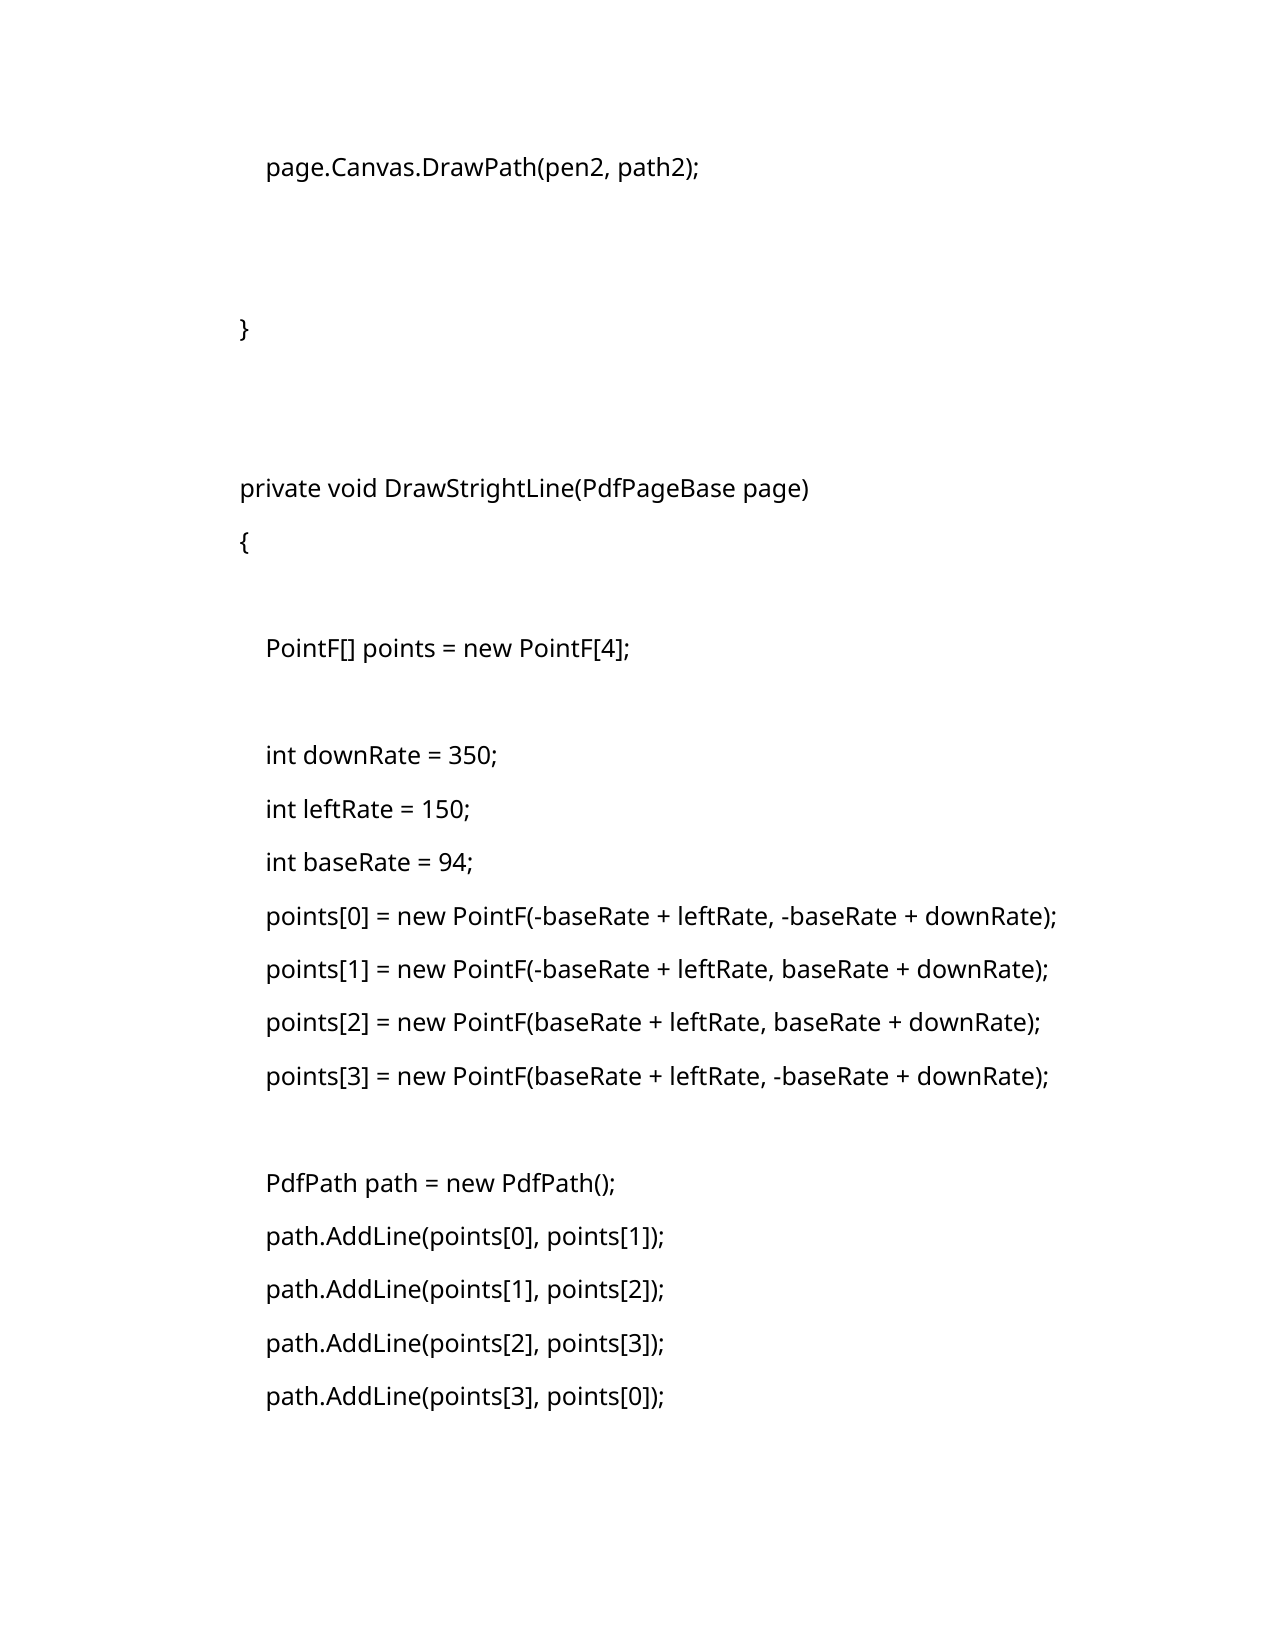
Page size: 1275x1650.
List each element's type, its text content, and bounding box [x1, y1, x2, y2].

text points[2] = new PointF(baseRate + leftRate, baseRate + downRate); [187, 1005, 1087, 1039]
text path.AddLine(points[0], points[1]); [187, 1219, 1087, 1253]
text int baseRate = 94; [187, 845, 1087, 879]
text points[1] = new PointF(-baseRate + leftRate, baseRate + downRate); [187, 952, 1087, 986]
text path.AddLine(points[1], points[2]); [187, 1272, 1087, 1306]
text int leftRate = 150; [187, 791, 1087, 825]
text page.Canvas.DrawPath(pen2, path2); [187, 150, 1087, 184]
text points[0] = new PointF(-baseRate + leftRate, -baseRate + downRate); [187, 898, 1087, 932]
text int downRate = 350; [187, 738, 1087, 772]
text points[3] = new PointF(baseRate + leftRate, -baseRate + downRate); [187, 1058, 1087, 1092]
text PointF[] points = new PointF[4]; [187, 631, 1087, 665]
text } [187, 310, 1087, 344]
text path.AddLine(points[2], points[3]); [187, 1326, 1087, 1360]
text { [187, 524, 1087, 558]
text private void DrawStrightLine(PdfPageBase page) [187, 471, 1087, 505]
text PdfPath path = new PdfPath(); [187, 1165, 1087, 1199]
text path.AddLine(points[3], points[0]); [187, 1379, 1087, 1413]
